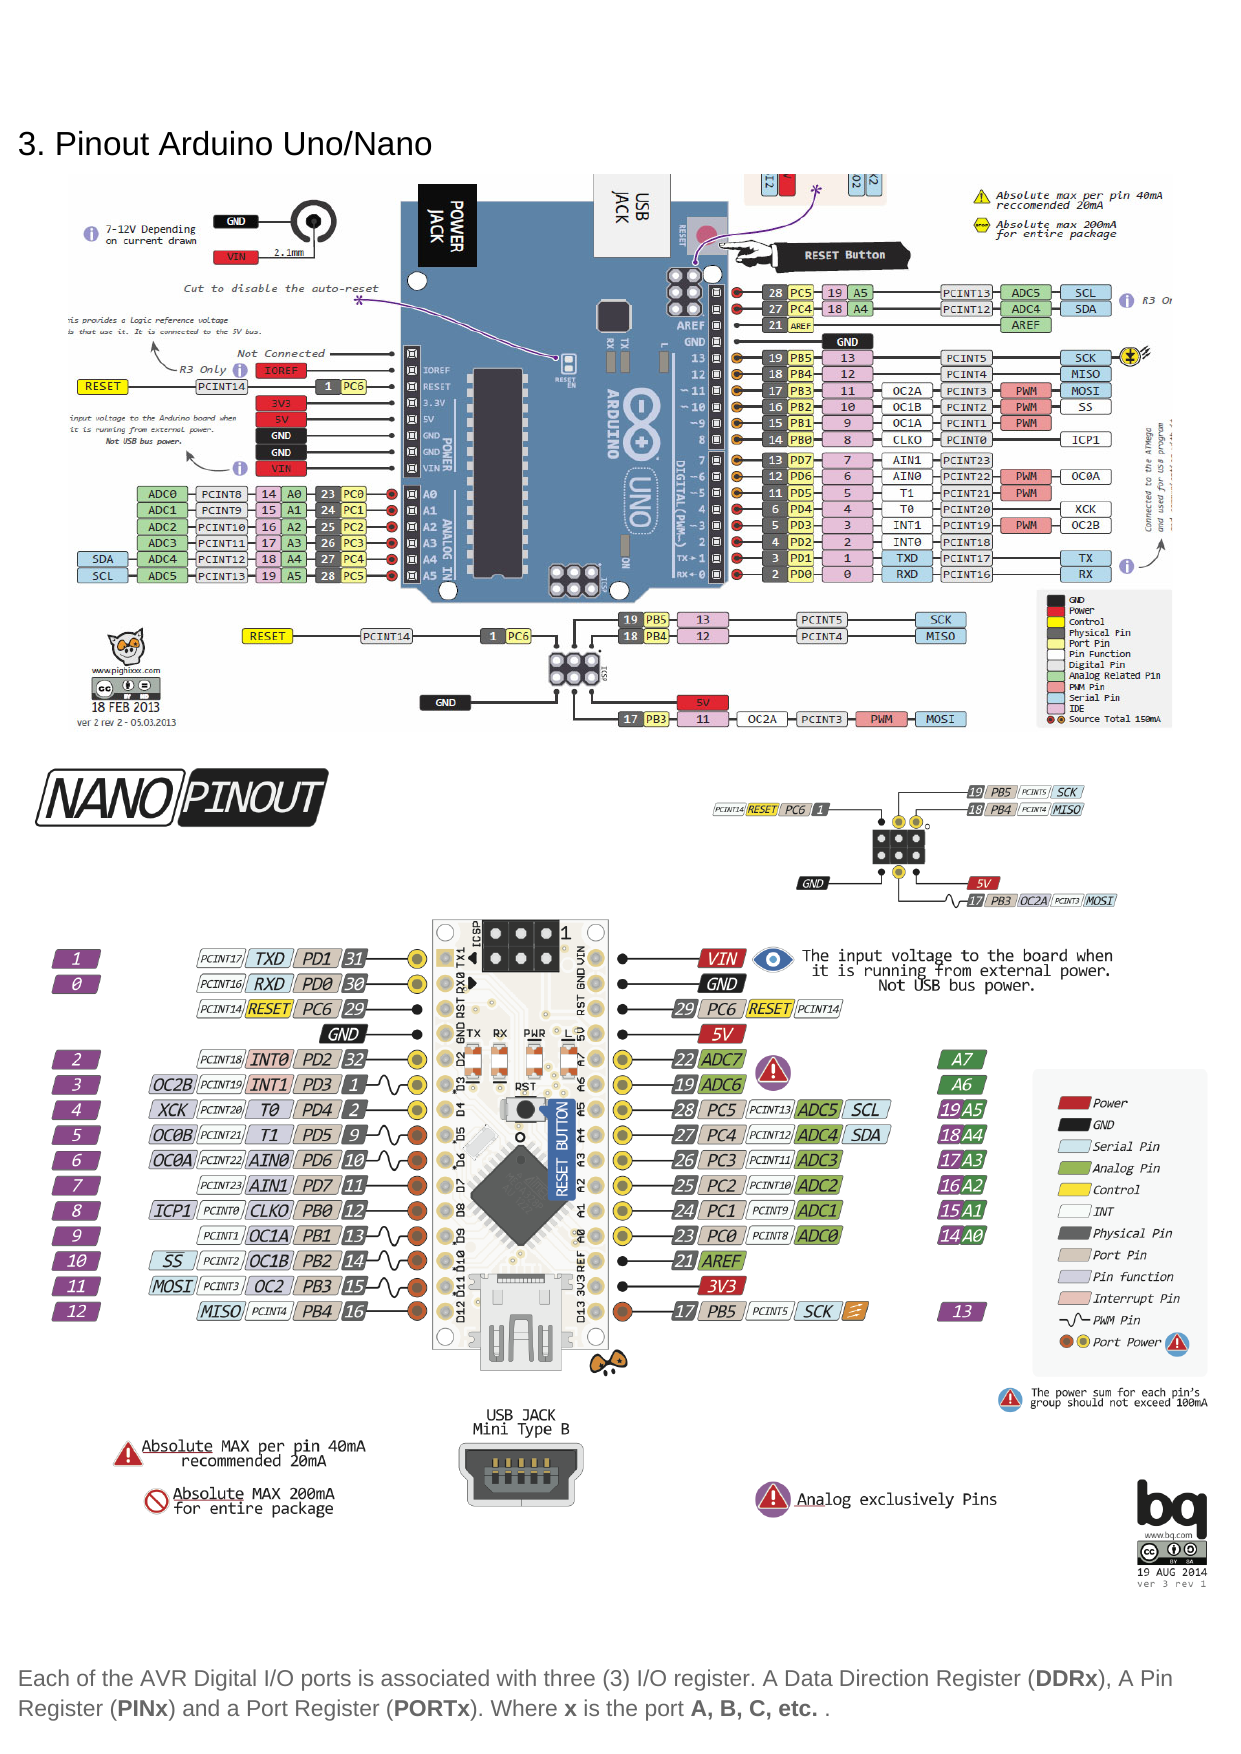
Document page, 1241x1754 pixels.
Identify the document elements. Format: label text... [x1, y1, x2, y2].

subtitle 3. Pinout Arduino Uno/Nano [18, 124, 1222, 162]
picture [17, 748, 1223, 1601]
text Each of the AVR Digital I/O ports is associated with three (3) I/O register. A Data Direction Register (DDRx), A Pin Register (PINx) and a Port Register (PORTx). Where x is the port A, B, C, etc. . [18, 1664, 1222, 1721]
picture [68, 174, 1173, 745]
